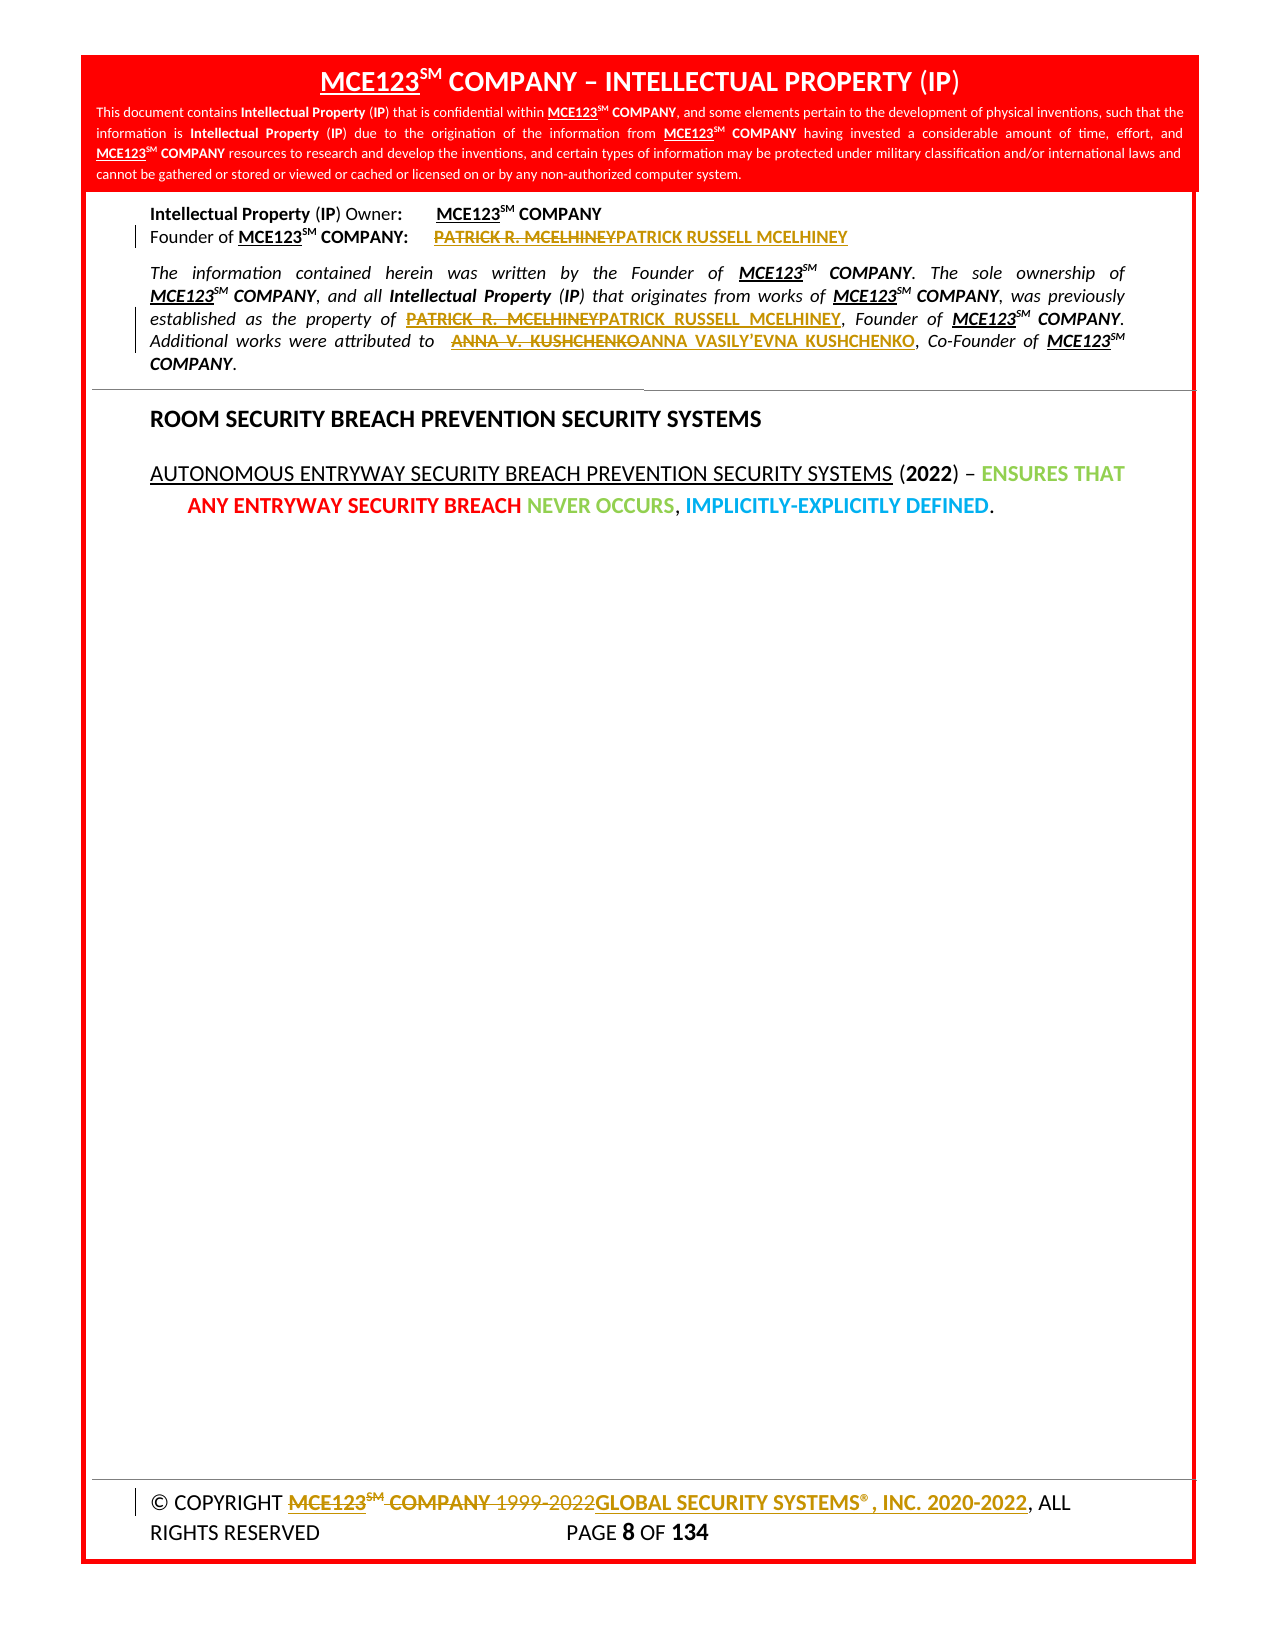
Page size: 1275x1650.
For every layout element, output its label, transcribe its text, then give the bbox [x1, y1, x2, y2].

text AUTONOMOUS ENTRYWAY SECURITY BREACH PREVENTION SECURITY SYSTEMS (2022) – ENSURES THAT ANY ENTRYWAY SECURITY BREACH NEVER OCCURS, IMPLICITLY-EXPLICITLY DEFINED. [150, 459, 1125, 519]
text ROOM SECURITY BREACH PREVENTION SECURITY SYSTEMS [150, 403, 1125, 434]
